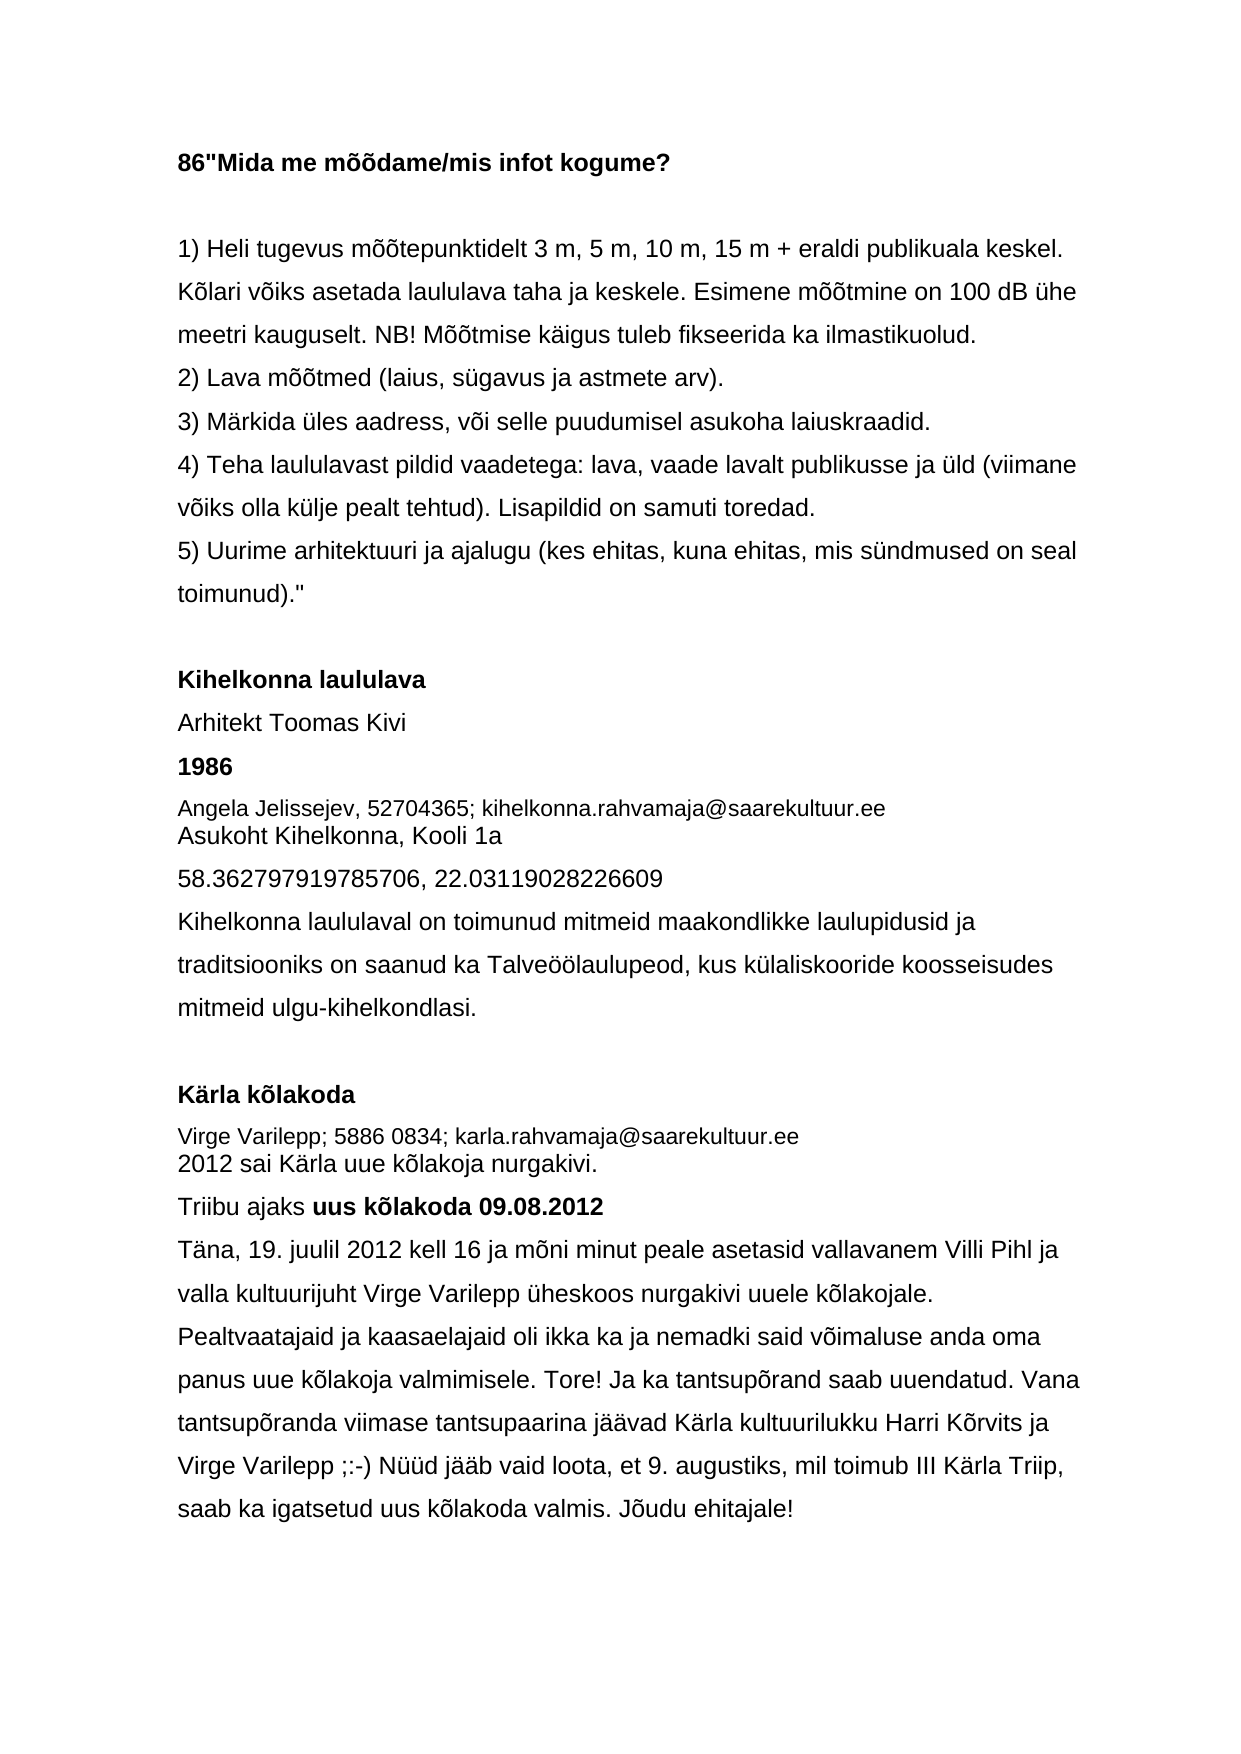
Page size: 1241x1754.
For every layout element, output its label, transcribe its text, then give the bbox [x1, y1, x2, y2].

text 58.362797919785706, 22.03119028226609 [177, 864, 1092, 893]
text 86"Mida me mõõdame/mis infot kogume? [177, 148, 1092, 176]
text Kihelkonna laululava [177, 665, 1092, 694]
text Angela Jelissejev, 52704365; kihelkonna.rahvamaja@saarekultuur.ee [177, 794, 1092, 821]
text Virge Varilepp; 5886 0834; karla.rahvamaja@saarekultuur.ee [177, 1123, 1092, 1149]
text 2) Lava mõõtmed (laius, sügavus ja astmete arv). [177, 363, 1092, 392]
text Triibu ajaks uus kõlakoda 09.08.2012 [177, 1192, 1092, 1221]
text Kihelkonna laululaval on toimunud mitmeid maakondlikke laulupidusid ja traditsiooniks on saanud ka Talveöölaulupeod, kus külaliskooride koosseisudes mitmeid ulgu-kihelkondlasi. [177, 907, 1092, 1022]
text Arhitekt Toomas Kivi [177, 708, 1092, 737]
text 5) Uurime arhitektuuri ja ajalugu (kes ehitas, kuna ehitas, mis sündmused on seal toimunud)." [177, 536, 1092, 608]
text 4) Teha laululavast pildid vaadetega: lava, vaade lavalt publikusse ja üld (viimane võiks olla külje pealt tehtud). Lisapildid on samuti toredad. [177, 449, 1092, 521]
text 2012 sai Kärla uue kõlakoja nurgakivi. [177, 1149, 1092, 1178]
text Täna, 19. juulil 2012 kell 16 ja mõni minut peale asetasid vallavanem Villi Pihl ja valla kultuurijuht Virge Varilepp üheskoos nurgakivi uuele kõlakojale. Pealtvaatajaid ja kaasaelajaid oli ikka ka ja nemadki said võimaluse anda oma panus uue kõlakoja valmimisele. Tore! Ja ka tantsupõrand saab uuendatud. Vana tantsupõranda viimase tantsupaarina jäävad Kärla kultuurilukku Harri Kõrvits ja Virge Varilepp ;:-) Nüüd jääb vaid loota, et 9. augustiks, mil toimub III Kärla Triip, saab ka igatsetud uus kõlakoda valmis. Jõudu ehitajale! [177, 1235, 1092, 1523]
text 1) Heli tugevus mõõtepunktidelt 3 m, 5 m, 10 m, 15 m + eraldi publikuala keskel. Kõlari võiks asetada laululava taha ja keskele. Esimene mõõtmine on 100 dB ühe meetri kauguselt. NB! Mõõtmise käigus tuleb fikseerida ka ilmastikuolud. [177, 234, 1092, 349]
text Kärla kõlakoda [177, 1080, 1092, 1108]
text 1986 [177, 751, 1092, 780]
text Asukoht Kihelkonna, Kooli 1a [177, 821, 1092, 850]
text 3) Märkida üles aadress, või selle puudumisel asukoha laiuskraadid. [177, 406, 1092, 435]
